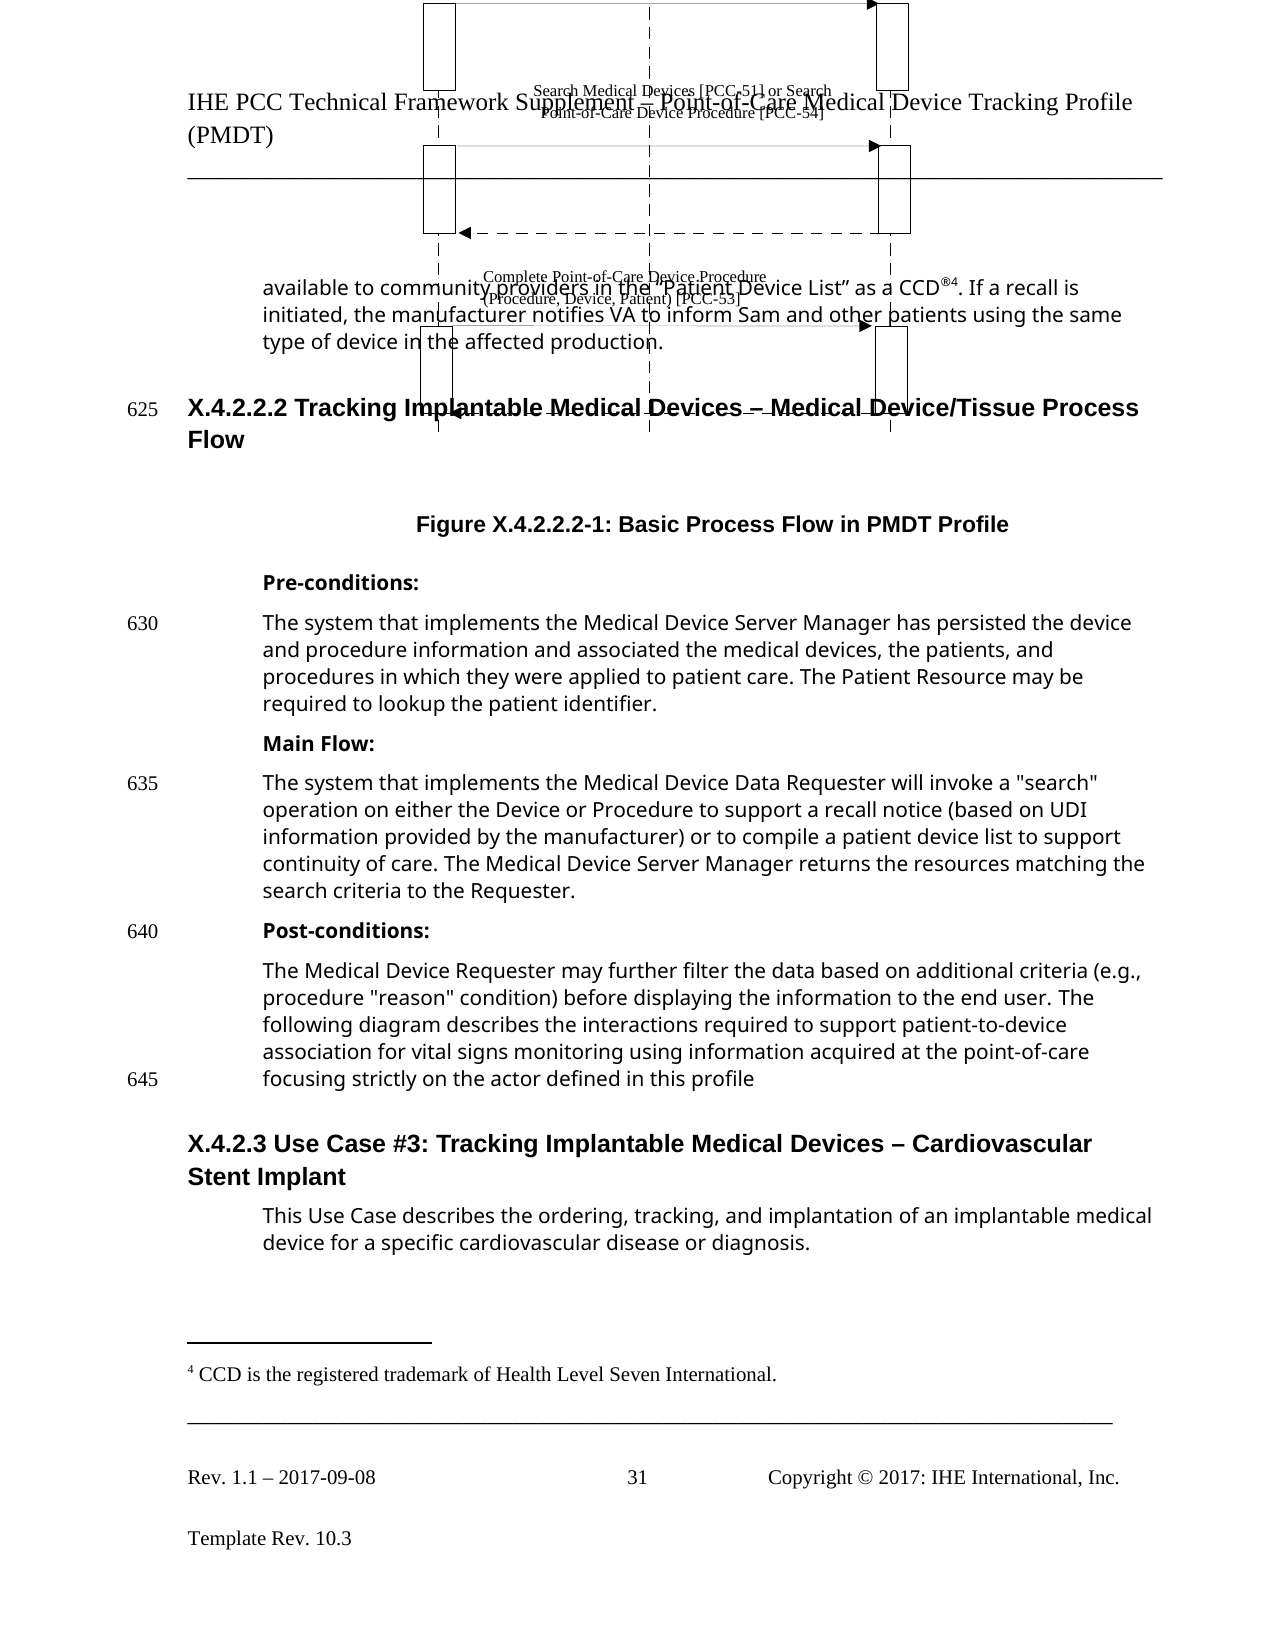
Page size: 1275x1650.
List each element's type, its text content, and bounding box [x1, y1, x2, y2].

text This Use Case describes the ordering, tracking, and implantation of an implantable medical device for a specific cardiovascular disease or diagnosis. [262, 1202, 1162, 1256]
subtitle X.4.2.3 Use Case #3: Tracking Implantable Medical Devices – Cardiovascular Stent Implant [187, 1129, 1162, 1191]
text The system that implements the Medical Device Data Requester will invoke a "search" operation on either the Device or Procedure to support a recall notice (based on UDI information provided by the manufacturer) or to compile a patient device list to support continuity of care. The Medical Device Server Manager returns the resources matching the search criteria to the Requester. [262, 769, 1162, 904]
text Pre-conditions: [262, 569, 1162, 596]
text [262, 274, 1162, 355]
title Figure X.4.2.2.2-1: Basic Process Flow in PMDT Profile [262, 511, 1162, 538]
text The Medical Device Requester may further filter the data based on additional criteria (e.g., procedure "reason" condition) before displaying the information to the end user. The following diagram describes the interactions required to support patient-to-device association for vital signs monitoring using information acquired at the point-of-care focusing strictly on the actor defined in this profile [262, 956, 1162, 1092]
text Main Flow: [262, 729, 1162, 756]
subtitle X.4.2.2.2 Tracking Implantable Medical Devices – Medical Device/Tissue Process Flow [187, 392, 1162, 454]
text Post-conditions: [262, 917, 1162, 944]
text The system that implements the Medical Device Server Manager has persisted the device and procedure information and associated the medical devices, the patients, and procedures in which they were applied to patient care. The Patient Resource may be required to lookup the patient identifier. [262, 608, 1162, 717]
